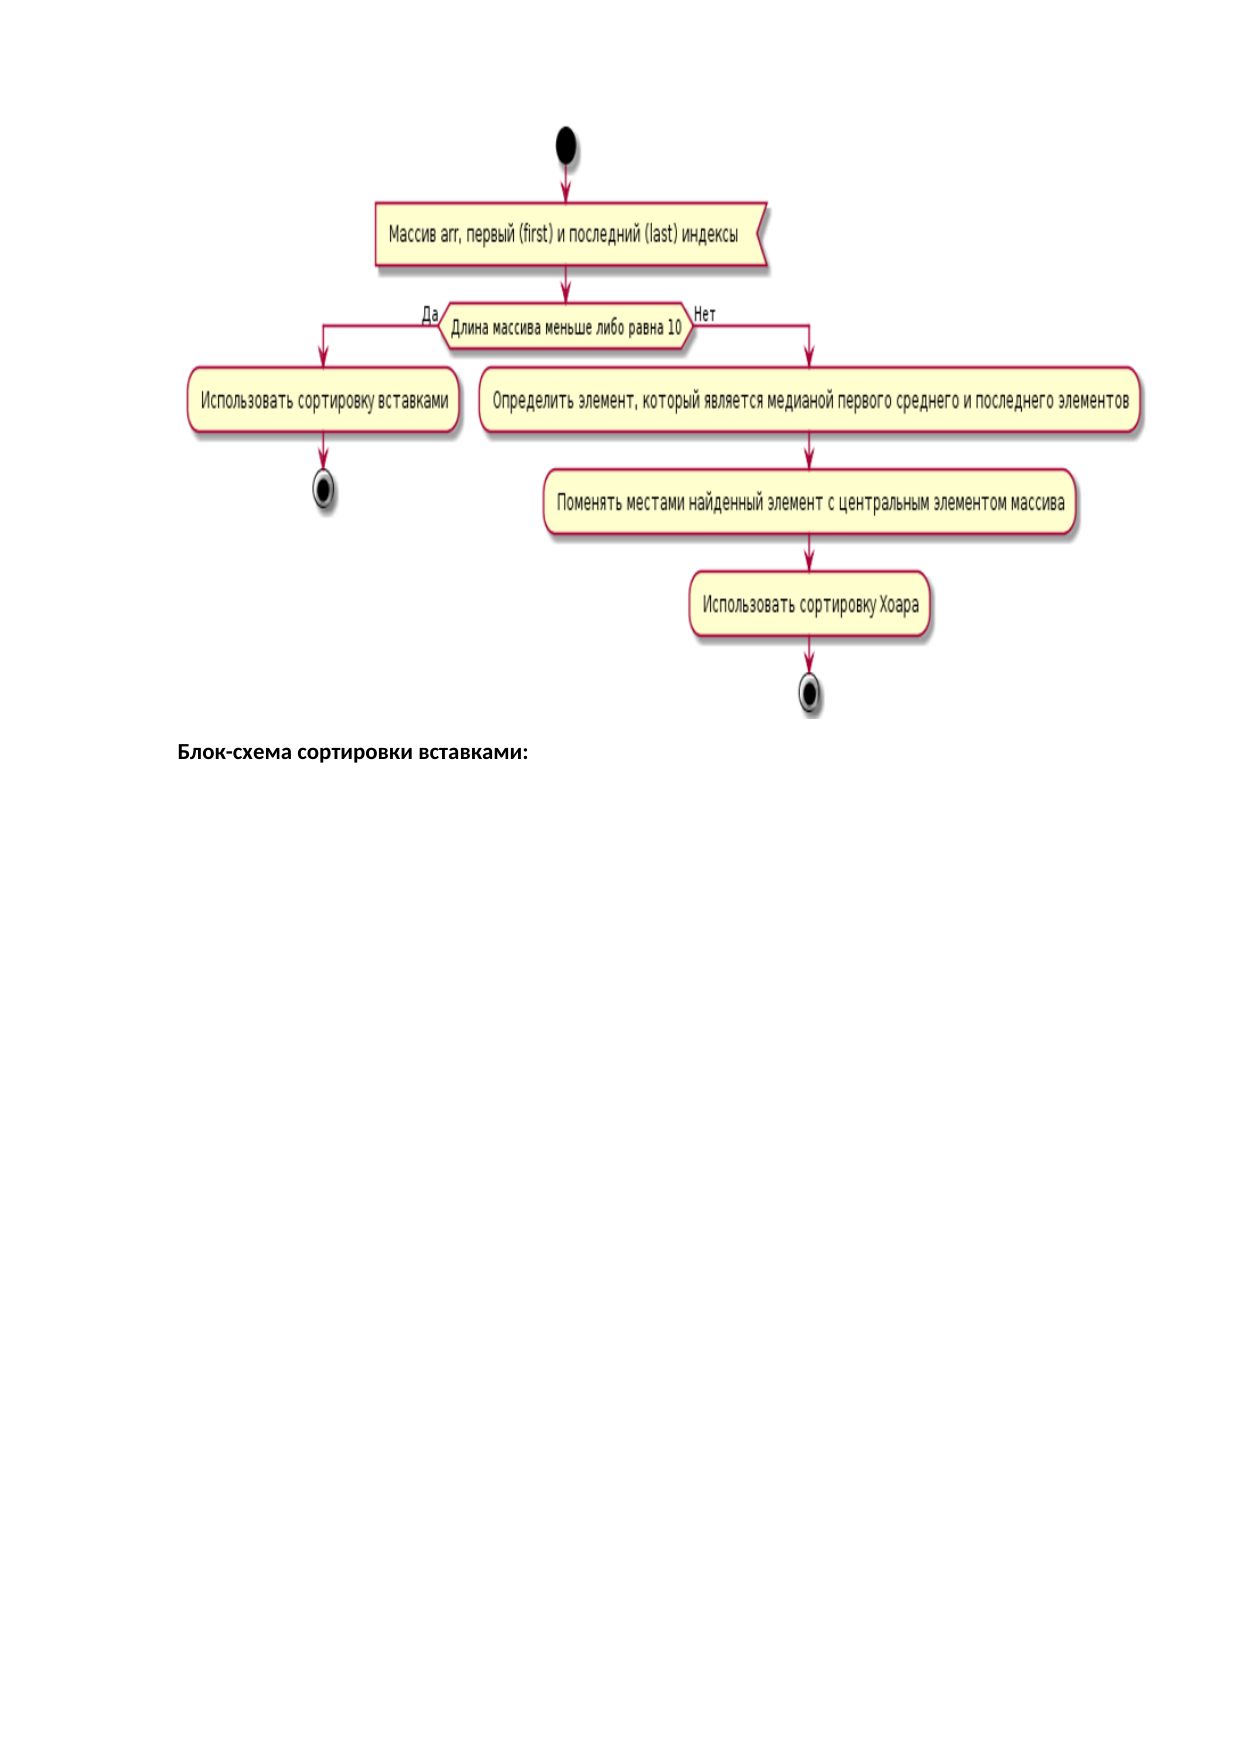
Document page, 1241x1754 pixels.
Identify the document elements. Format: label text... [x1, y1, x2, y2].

text Блок-схема сортировки вставками: [177, 737, 1152, 765]
picture [177, 118, 1152, 719]
